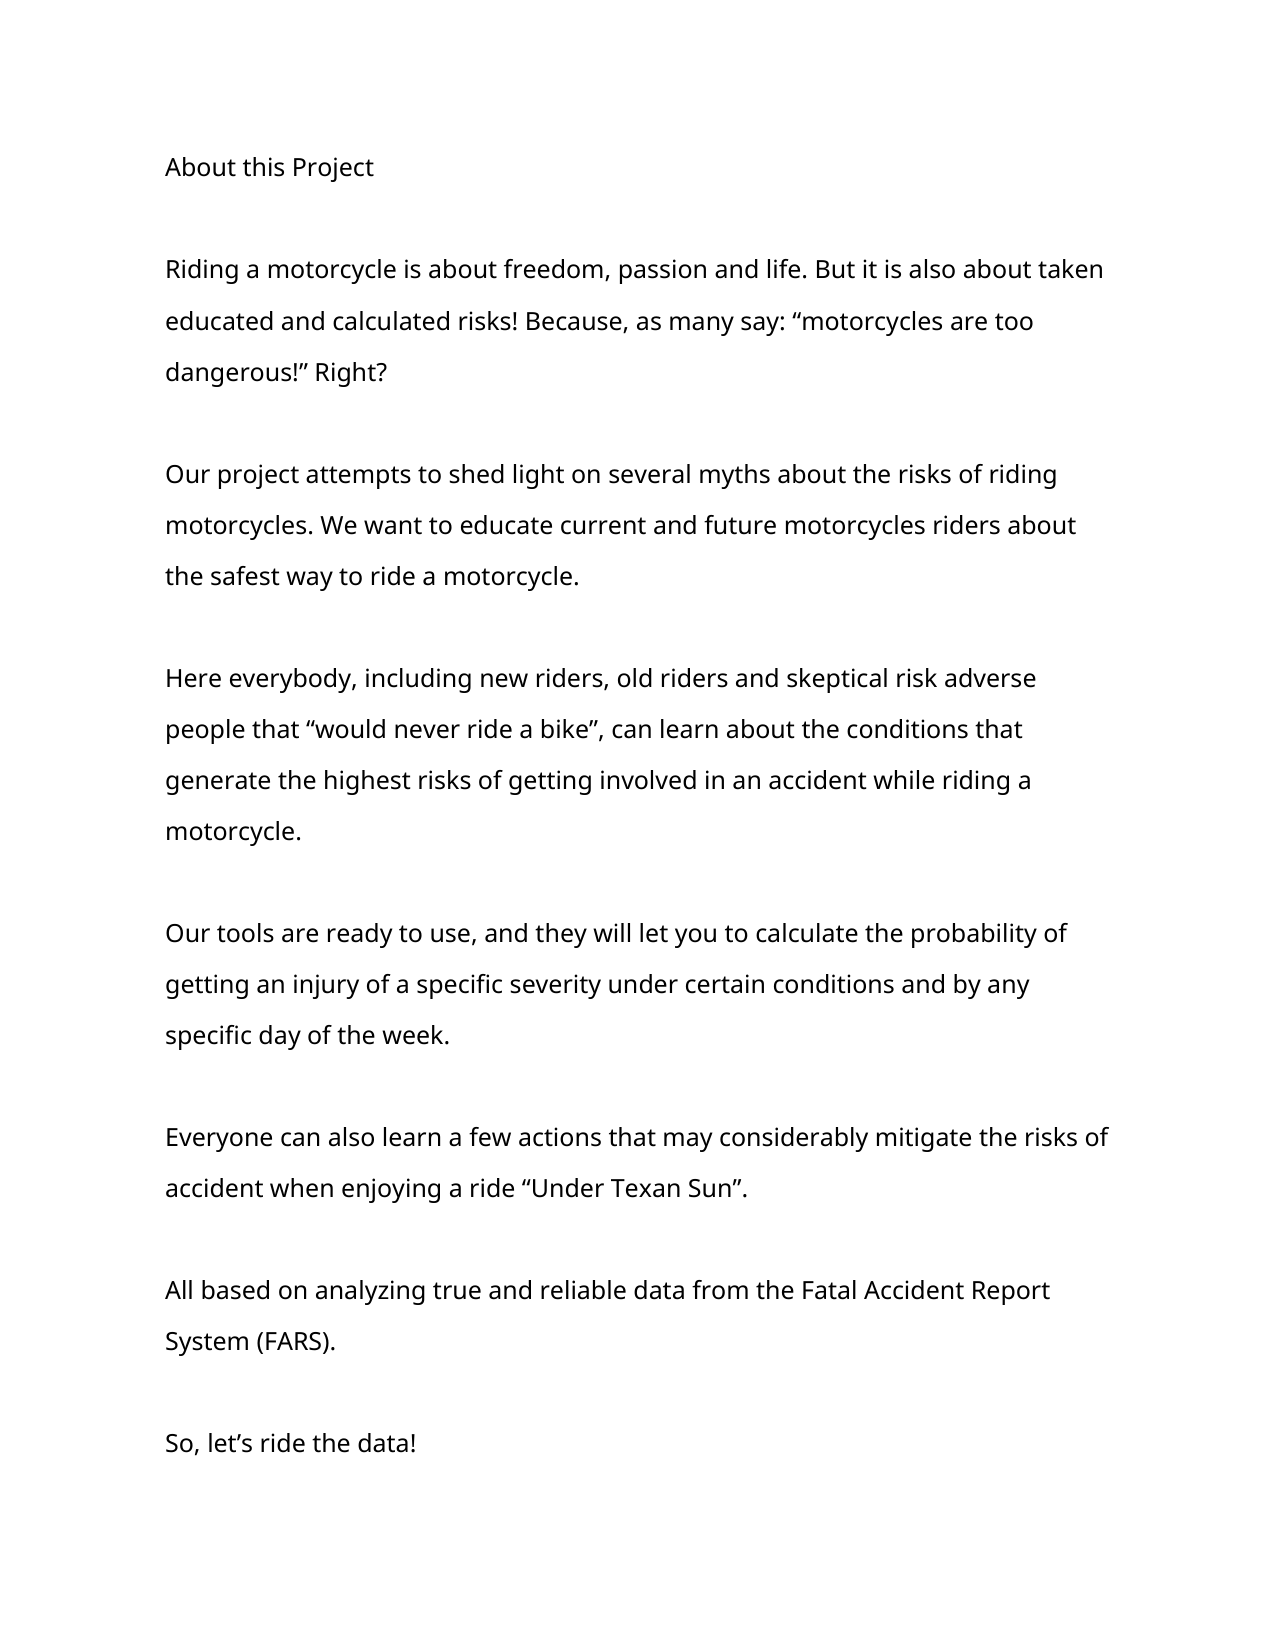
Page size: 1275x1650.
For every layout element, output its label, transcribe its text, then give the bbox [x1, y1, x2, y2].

text Our tools are ready to use, and they will let you to calculate the probability of getting an injury of a specific severity under certain conditions and by any specific day of the week. [165, 916, 1110, 1052]
text So, let’s ride the data! [165, 1426, 1110, 1460]
text Everyone can also learn a few actions that may considerably mitigate the risks of accident when enjoying a ride “Under Texan Sun”. [165, 1120, 1110, 1205]
text Our project attempts to shed light on several myths about the risks of riding motorcycles. We want to educate current and future motorcycles riders about the safest way to ride a motorcycle. [165, 456, 1110, 592]
text Here everybody, including new riders, old riders and skeptical risk adverse people that “would never ride a bike”, can learn about the conditions that generate the highest risks of getting involved in an accident while riding a motorcycle. [165, 660, 1110, 848]
text All based on analyzing true and reliable data from the Fatal Accident Report System (FARS). [165, 1273, 1110, 1358]
text About this Project [165, 150, 1110, 184]
text Riding a motorcycle is about freedom, passion and life. But it is also about taken educated and calculated risks! Because, as many say: “motorcycles are too dangerous!” Right? [165, 252, 1110, 388]
